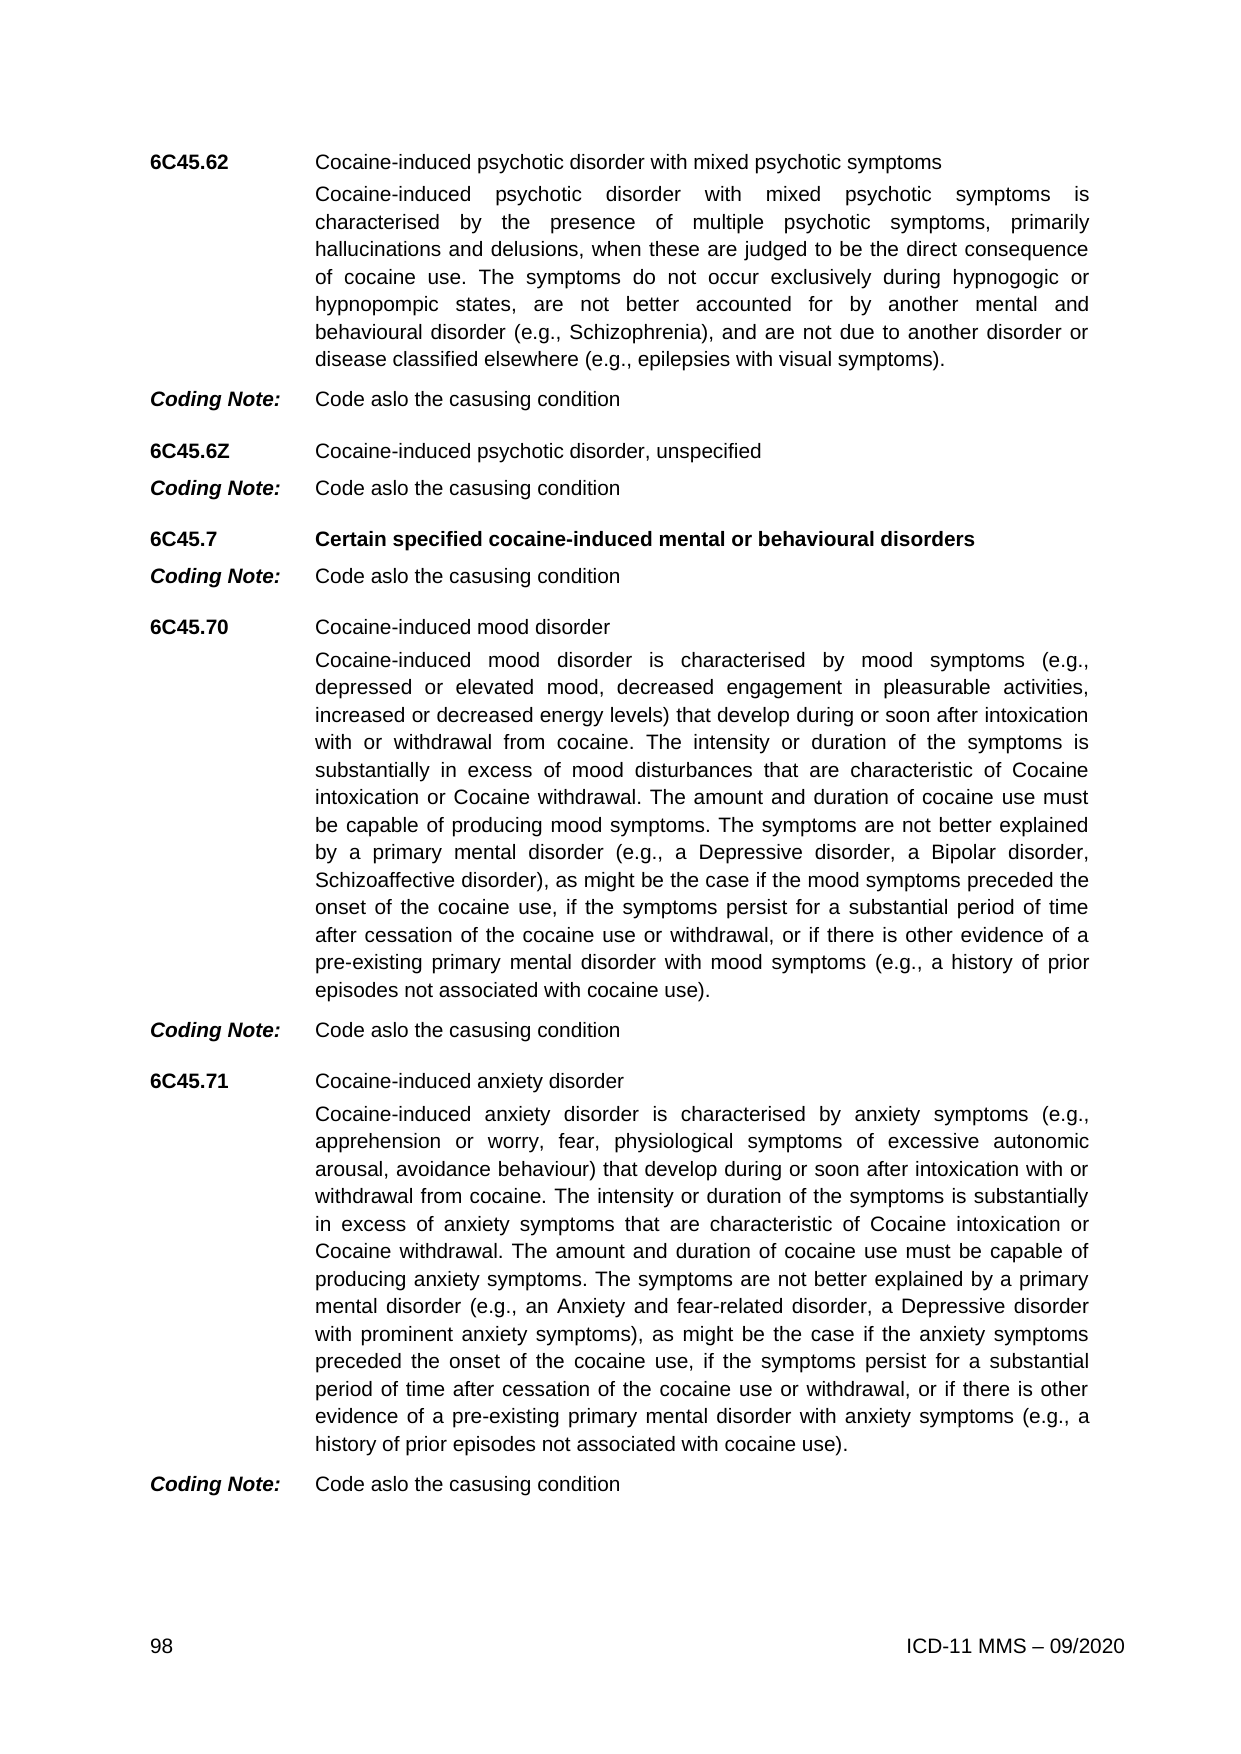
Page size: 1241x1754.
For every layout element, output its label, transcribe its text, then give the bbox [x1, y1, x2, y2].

text Coding Note: Code aslo the casusing condition [150, 1017, 1090, 1041]
text Cocaine-induced psychotic disorder with mixed psychotic symptoms is characterised by the presence of multiple psychotic symptoms, primarily hallucinations and delusions, when these are judged to be the direct consequence of cocaine use. The symptoms do not occur exclusively during hypnogogic or hypnopompic states, are not better accounted for by another mental and behavioural disorder (e.g., Schizophrenia), and are not due to another disorder or disease classified elsewhere (e.g., epilepsies with visual symptoms). [315, 182, 1090, 371]
text Coding Note: Code aslo the casusing condition [150, 475, 1090, 499]
text Cocaine-induced anxiety disorder is characterised by anxiety symptoms (e.g., apprehension or worry, fear, physiological symptoms of excessive autonomic arousal, avoidance behaviour) that develop during or soon after intoxication with or withdrawal from cocaine. The intensity or duration of the symptoms is substantially in excess of anxiety symptoms that are characteristic of Cocaine intoxication or Cocaine withdrawal. The amount and duration of cocaine use must be capable of producing anxiety symptoms. The symptoms are not better explained by a primary mental disorder (e.g., an Anxiety and fear-related disorder, a Depressive disorder with prominent anxiety symptoms), as might be the case if the anxiety symptoms preceded the onset of the cocaine use, if the symptoms persist for a substantial period of time after cessation of the cocaine use or withdrawal, or if there is other evidence of a pre-existing primary mental disorder with anxiety symptoms (e.g., a history of prior episodes not associated with cocaine use). [315, 1101, 1090, 1455]
text Coding Note: Code aslo the casusing condition [150, 563, 1090, 587]
text Coding Note: Code aslo the casusing condition [150, 387, 1090, 411]
text Cocaine-induced mood disorder is characterised by mood symptoms (e.g., depressed or elevated mood, decreased engagement in pleasurable activities, increased or decreased energy levels) that develop during or soon after intoxication with or withdrawal from cocaine. The intensity or duration of the symptoms is substantially in excess of mood disturbances that are characteristic of Cocaine intoxication or Cocaine withdrawal. The amount and duration of cocaine use must be capable of producing mood symptoms. The symptoms are not better explained by a primary mental disorder (e.g., a Depressive disorder, a Bipolar disorder, Schizoaffective disorder), as might be the case if the mood symptoms preceded the onset of the cocaine use, if the symptoms persist for a substantial period of time after cessation of the cocaine use or withdrawal, or if there is other evidence of a pre-existing primary mental disorder with mood symptoms (e.g., a history of prior episodes not associated with cocaine use). [315, 647, 1090, 1001]
title 6C45.70 Cocaine-induced mood disorder [150, 615, 1090, 639]
text Coding Note: Code aslo the casusing condition [150, 1471, 1090, 1495]
title 6C45.7 Certain specified cocaine-induced mental or behavioural disorders [150, 527, 1090, 551]
title 6C45.62 Cocaine-induced psychotic disorder with mixed psychotic symptoms [150, 150, 1090, 174]
title 6C45.6Z Cocaine-induced psychotic disorder, unspecified [150, 439, 1090, 463]
title 6C45.71 Cocaine-induced anxiety disorder [150, 1069, 1090, 1093]
